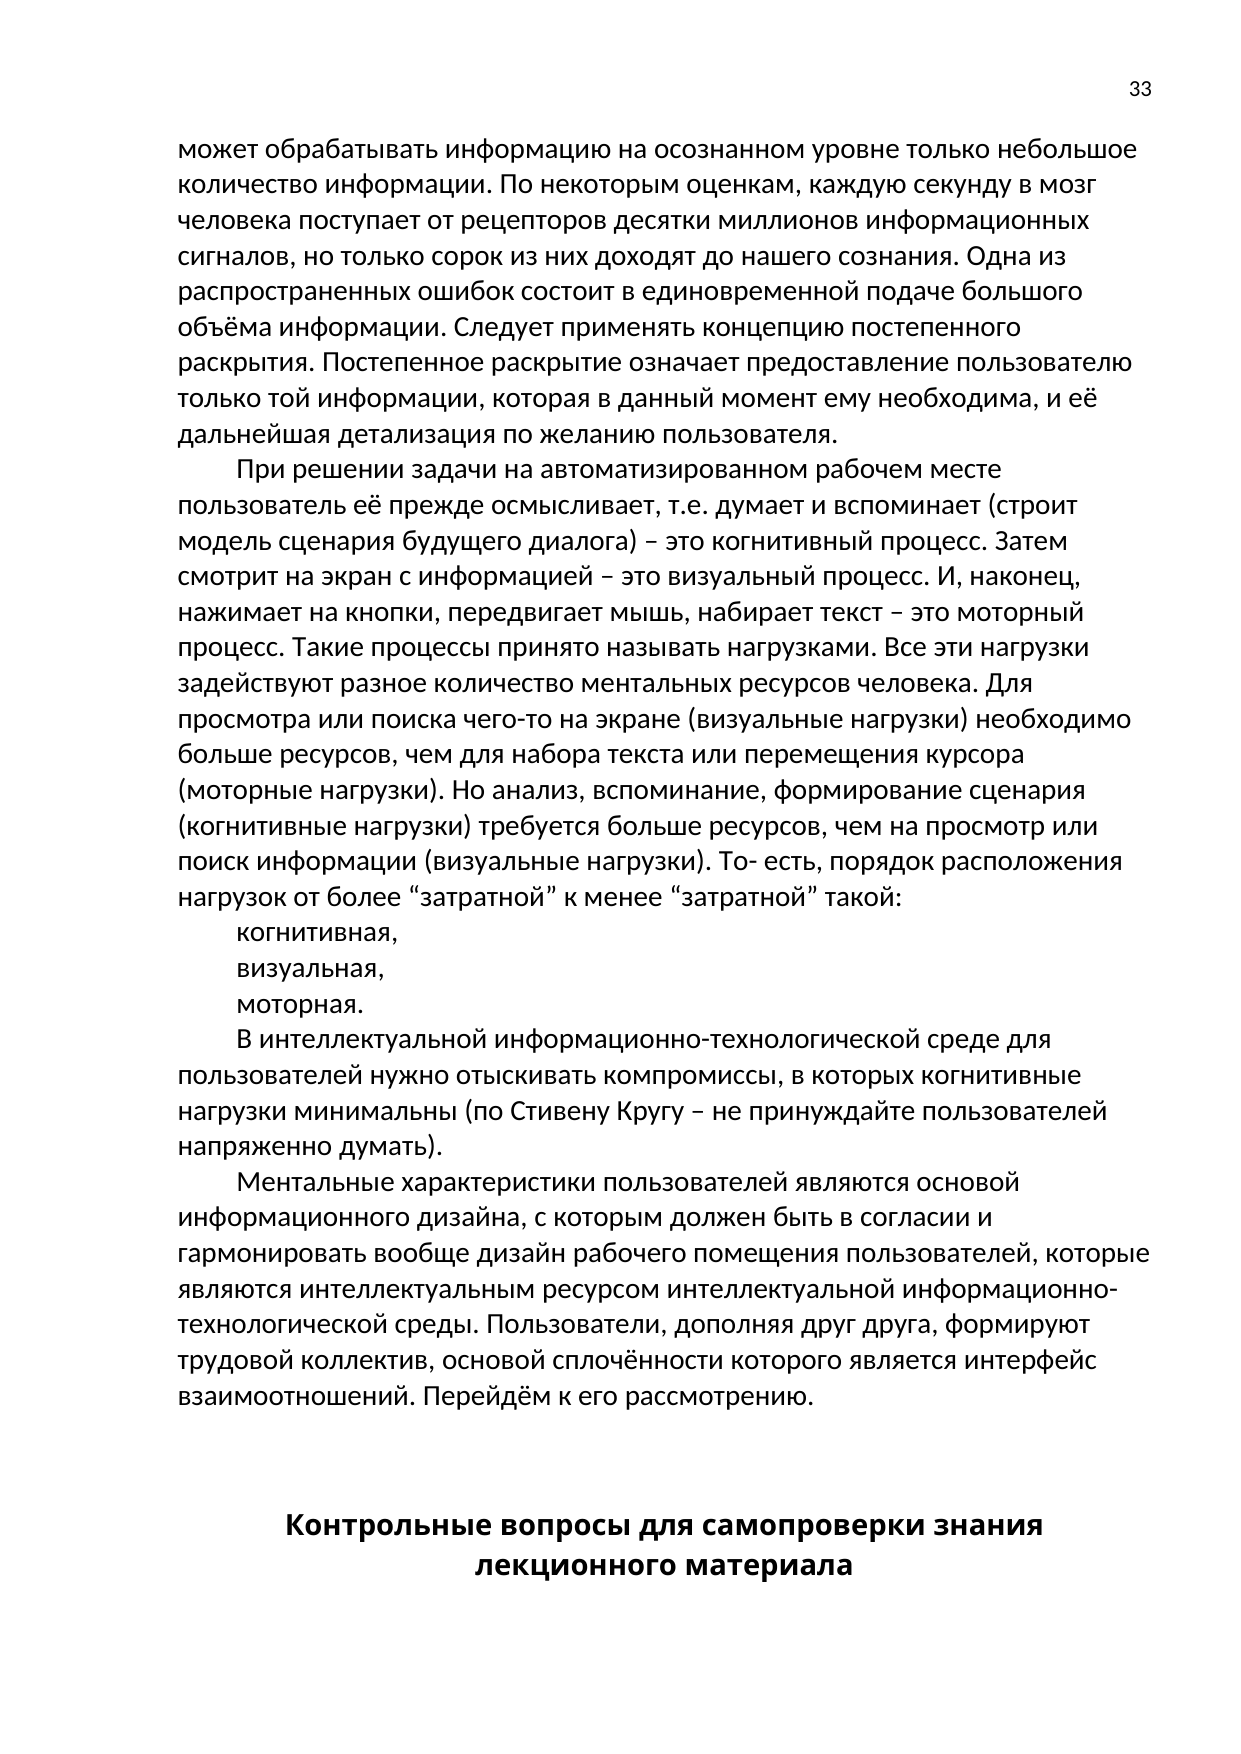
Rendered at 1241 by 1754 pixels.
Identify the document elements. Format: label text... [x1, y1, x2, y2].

text Ментальные характеристики пользователей являются основой информационного дизайна, с которым должен быть в согласии и гармонировать вообще дизайн рабочего помещения пользователей, которые являются интеллектуальным ресурсом интеллектуальной информационно-технологической среды. Пользователи, дополняя друг друга, формируют трудовой коллектив, основой сплочённости которого является интерфейс взаимоотношений. Перейдём к его рассмотрению. [177, 1163, 1166, 1412]
text При решении задачи на автоматизированном рабочем месте пользователь её прежде осмысливает, т.е. думает и вспоминает (строит модель сценария будущего диалога) – это когнитивный процесс. Затем смотрит на экран с информацией – это визуальный процесс. И, наконец, нажимает на кнопки, передвигает мышь, набирает текст – это моторный процесс. Такие процессы принято называть нагрузками. Все эти нагрузки задействуют разное количество ментальных ресурсов человека. Для просмотра или поиска чего-то на экране (визуальные нагрузки) необходимо больше ресурсов, чем для набора текста или перемещения курсора (моторные нагрузки). Но анализ, вспоминание, формирование сценария (когнитивные нагрузки) требуется больше ресурсов, чем на просмотр или поиск информации (визуальные нагрузки). То- есть, порядок расположения нагрузок от более “затратной” к менее “затратной” такой: [177, 450, 1166, 913]
text В интеллектуальной информационно-технологической среде для пользователей нужно отыскивать компромиссы, в которых когнитивные нагрузки минимальны (по Стивену Кругу – не принуждайте пользователей напряженно думать). [177, 1020, 1166, 1163]
text Контрольные вопросы для самопроверки знания [177, 1504, 1152, 1544]
text лекционного материала [177, 1544, 1152, 1584]
text моторная. [177, 985, 1166, 1020]
text когнитивная, [177, 913, 1166, 949]
text визуальная, [177, 949, 1166, 985]
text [177, 130, 1166, 450]
